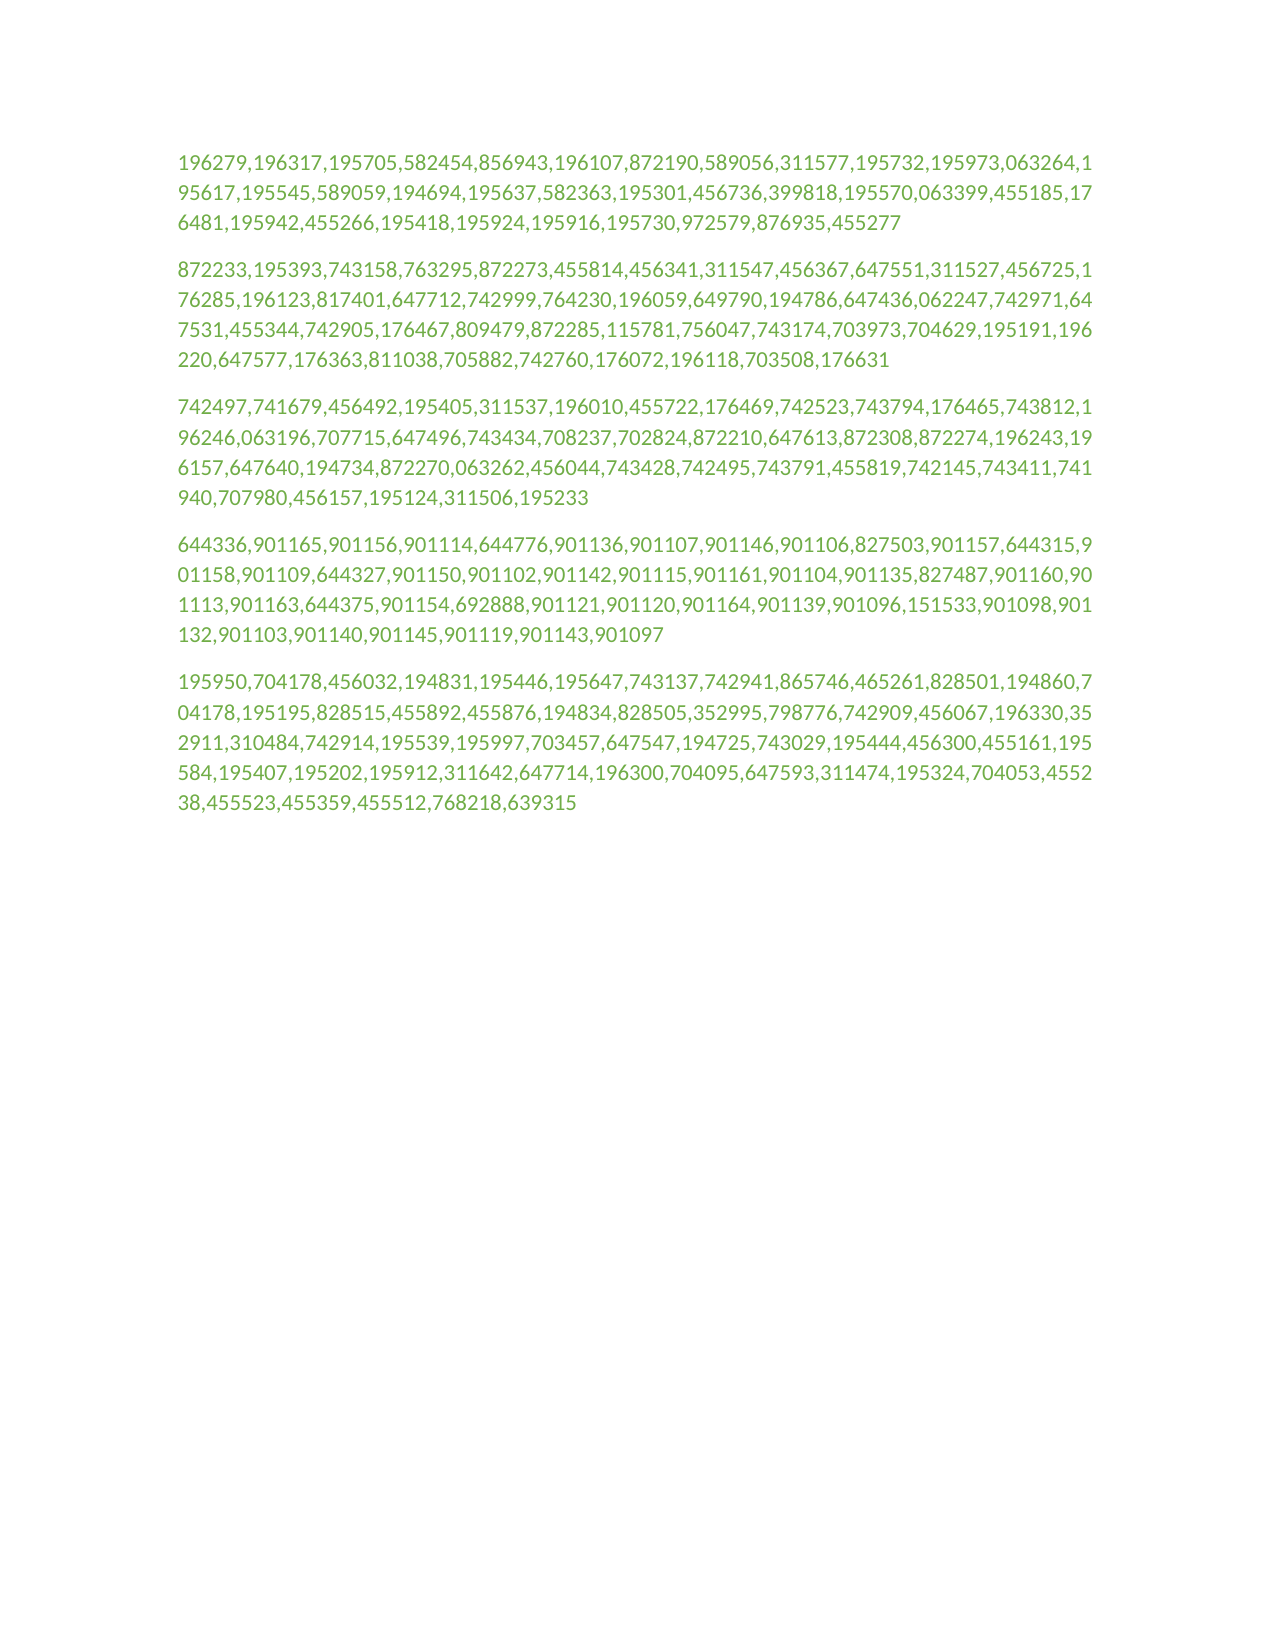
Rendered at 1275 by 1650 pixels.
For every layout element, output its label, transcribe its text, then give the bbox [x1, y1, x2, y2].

text 196279,196317,195705,582454,856943,196107,872190,589056,311577,195732,195973,063264,195617,195545,589059,194694,195637,582363,195301,456736,399818,195570,063399,455185,176481,195942,455266,195418,195924,195916,195730,972579,876935,455277 [177, 148, 1098, 236]
text 742497,741679,456492,195405,311537,196010,455722,176469,742523,743794,176465,743812,196246,063196,707715,647496,743434,708237,702824,872210,647613,872308,872274,196243,196157,647640,194734,872270,063262,456044,743428,742495,743791,455819,742145,743411,741940,707980,456157,195124,311506,195233 [177, 392, 1098, 511]
text 644336,901165,901156,901114,644776,901136,901107,901146,901106,827503,901157,644315,901158,901109,644327,901150,901102,901142,901115,901161,901104,901135,827487,901160,901113,901163,644375,901154,692888,901121,901120,901164,901139,901096,151533,901098,901132,901103,901140,901145,901119,901143,901097 [177, 530, 1098, 648]
text 195950,704178,456032,194831,195446,195647,743137,742941,865746,465261,828501,194860,704178,195195,828515,455892,455876,194834,828505,352995,798776,742909,456067,196330,352911,310484,742914,195539,195997,703457,647547,194725,743029,195444,456300,455161,195584,195407,195202,195912,311642,647714,196300,704095,647593,311474,195324,704053,455238,455523,455359,455512,768218,639315 [177, 667, 1098, 816]
text 872233,195393,743158,763295,872273,455814,456341,311547,456367,647551,311527,456725,176285,196123,817401,647712,742999,764230,196059,649790,194786,647436,062247,742971,647531,455344,742905,176467,809479,872285,115781,756047,743174,703973,704629,195191,196220,647577,176363,811038,705882,742760,176072,196118,703508,176631 [177, 255, 1098, 373]
